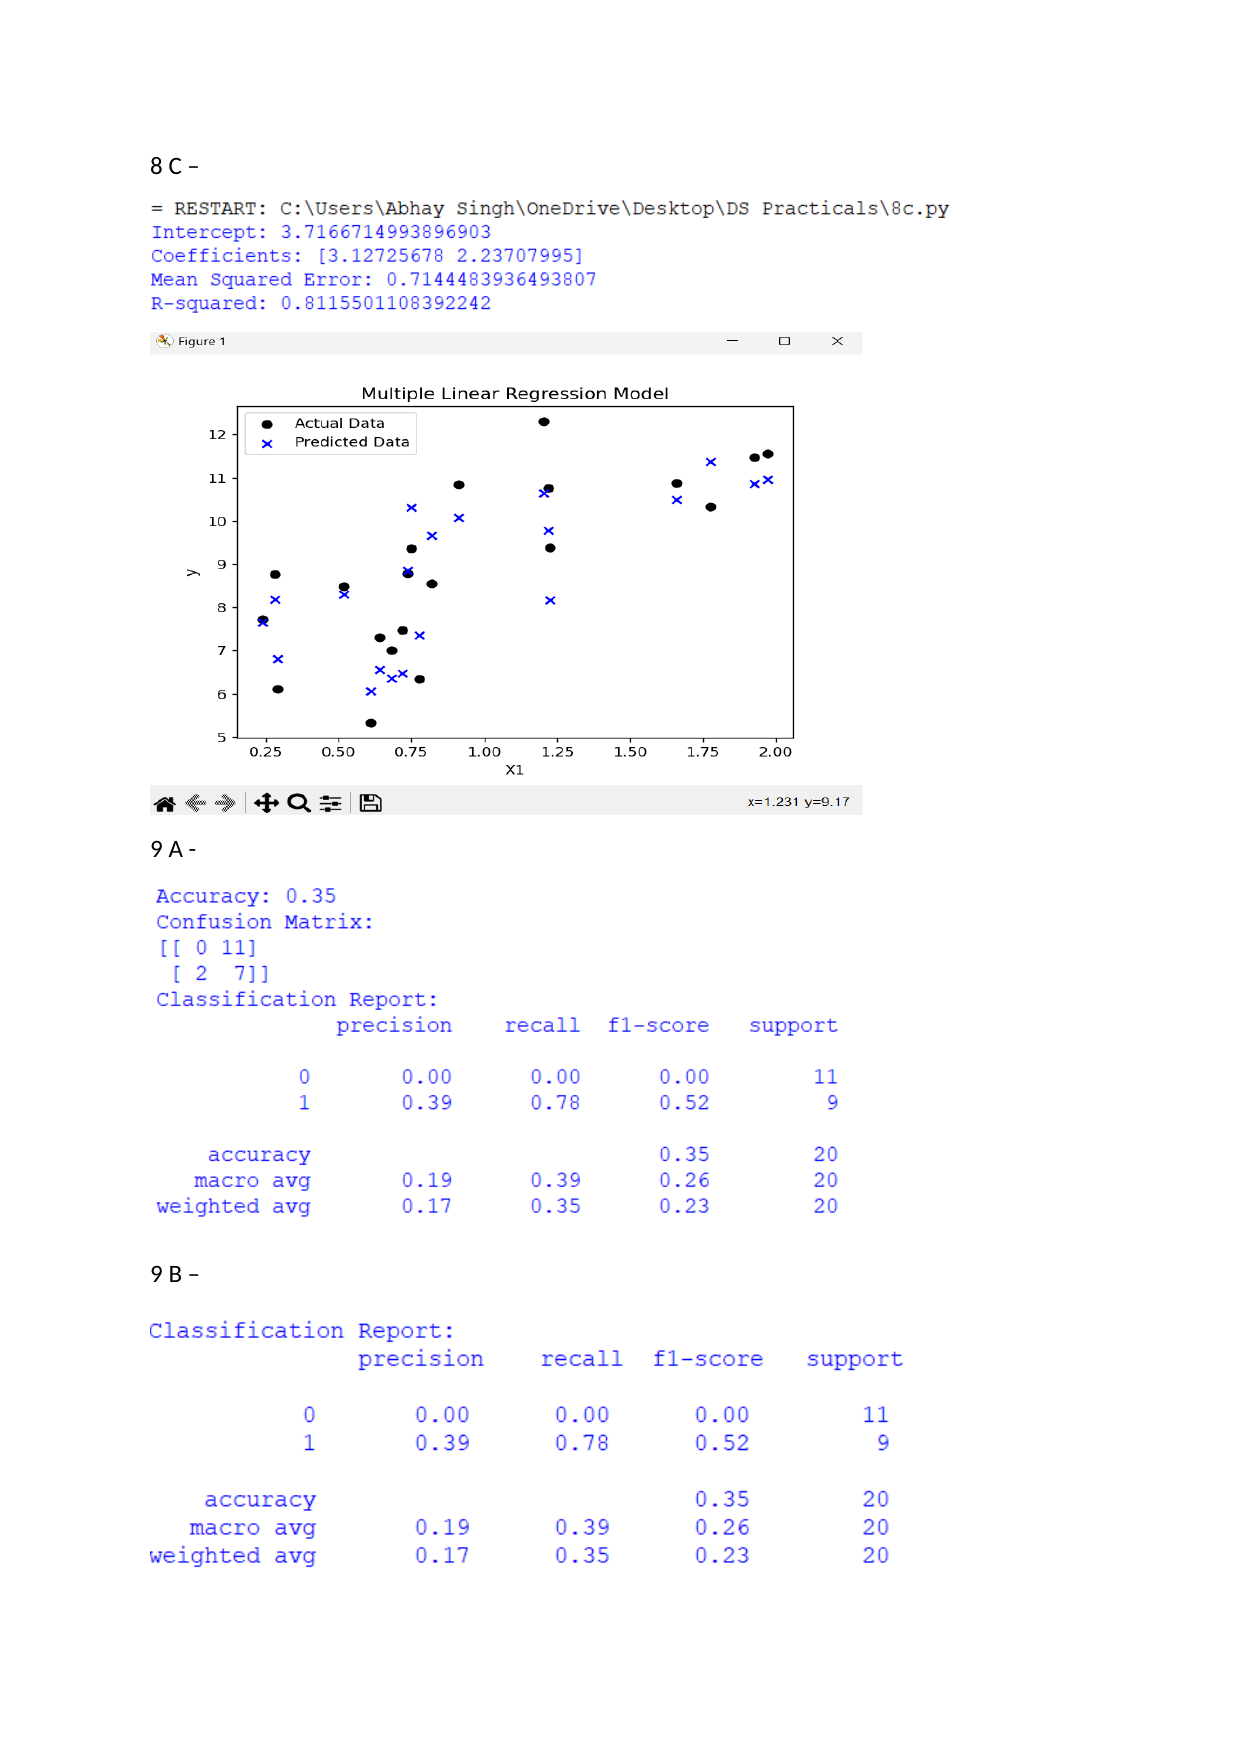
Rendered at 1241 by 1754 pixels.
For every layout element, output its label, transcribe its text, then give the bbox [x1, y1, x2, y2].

text 9 B – [150, 1258, 1090, 1289]
text 8 C – [150, 150, 1090, 181]
picture [150, 332, 863, 815]
picture [150, 1308, 925, 1591]
text 9 A - [150, 833, 1090, 864]
picture [150, 883, 889, 1240]
picture [150, 199, 961, 314]
